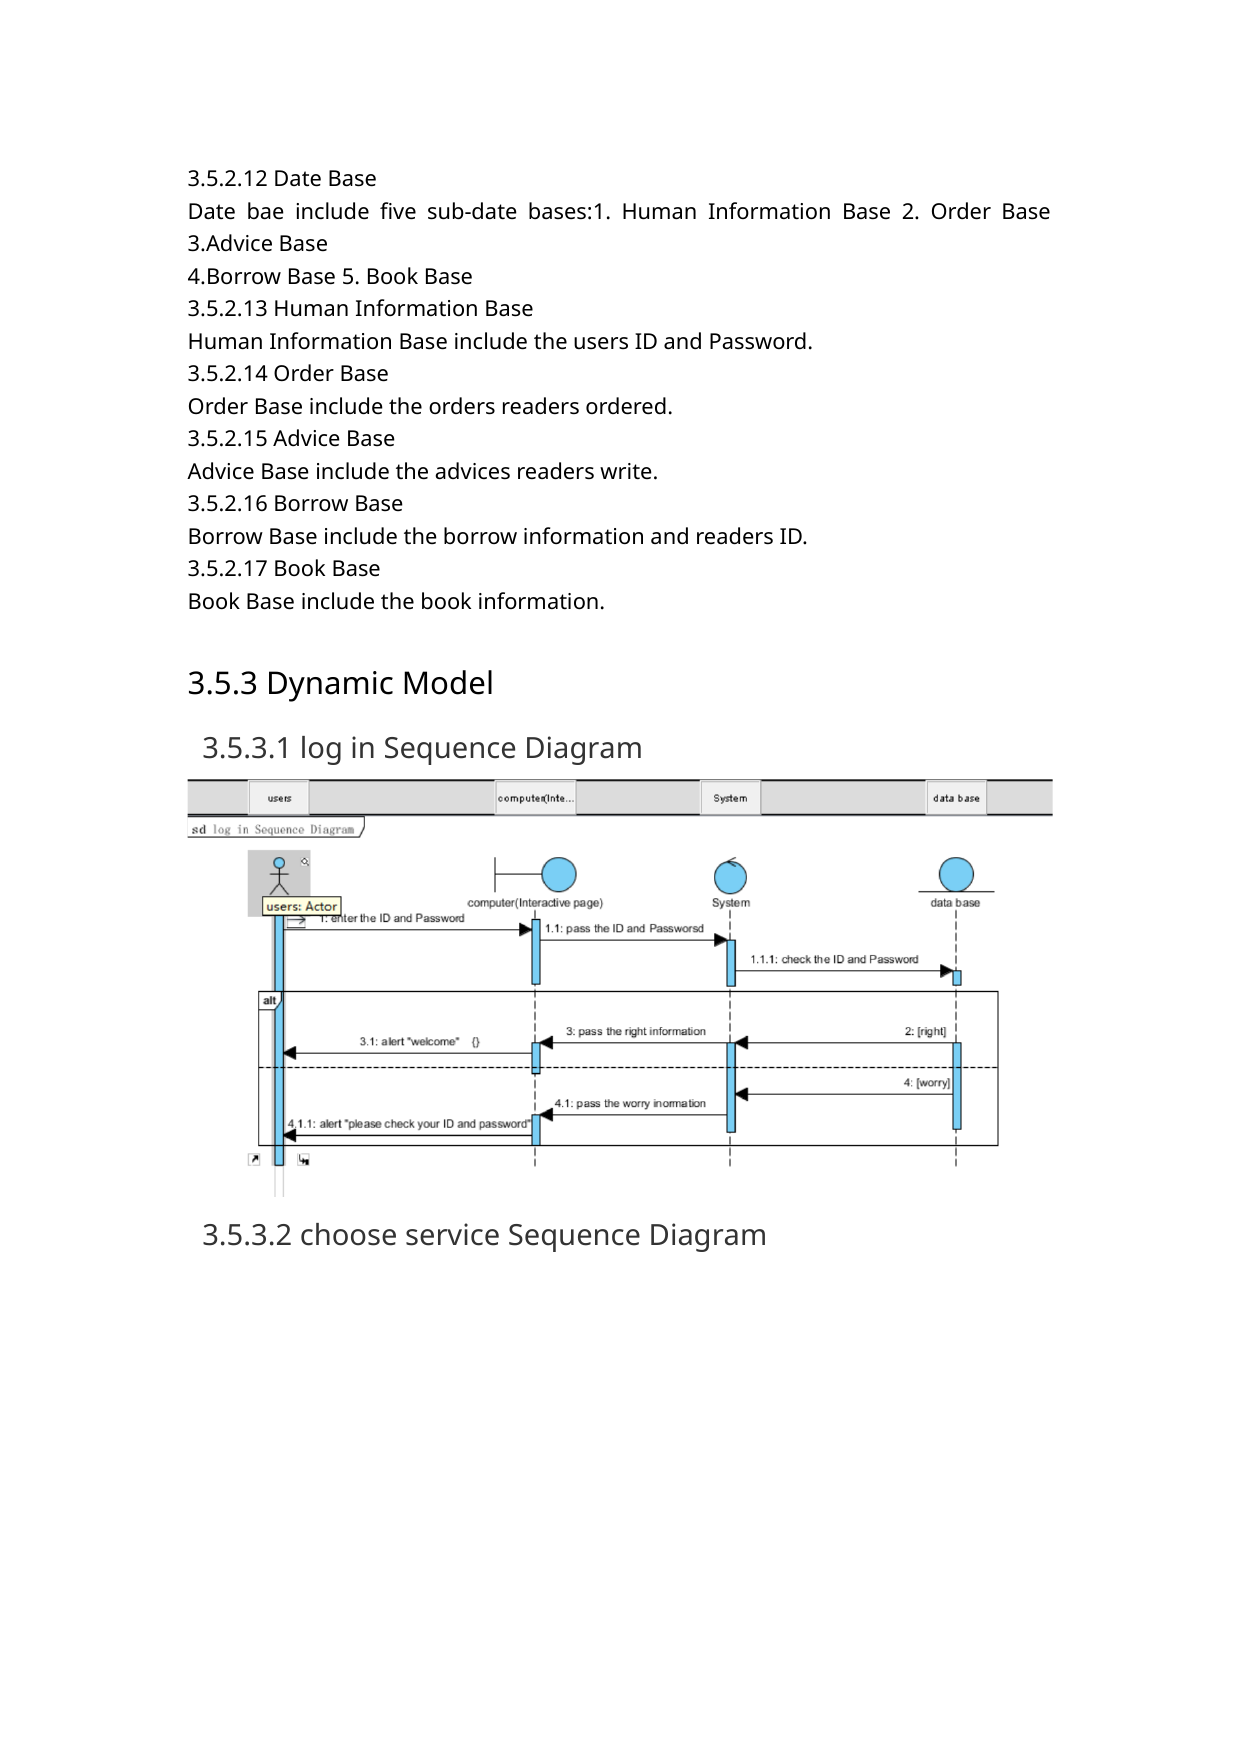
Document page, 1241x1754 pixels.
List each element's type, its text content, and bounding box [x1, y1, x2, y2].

text 4.Borrow Base 5. Book Base [187, 259, 1053, 292]
text Borrow Base include the borrow information and readers ID. [187, 519, 1053, 552]
text 3.5.3.1 log in Sequence Diagram [187, 714, 1053, 779]
text 3.5.3 Dynamic Model [187, 649, 1053, 714]
text Human Information Base include the users ID and Password. [187, 324, 1053, 357]
text 3.5.2.12 Date Base [187, 162, 1053, 194]
text 3.5.2.15 Advice Base [187, 422, 1053, 454]
picture [187, 779, 1053, 1197]
text Advice Base include the advices readers write. [187, 454, 1053, 487]
text 3.5.3.2 choose service Sequence Diagram [187, 1202, 1053, 1267]
text Book Base include the book information. [187, 584, 1053, 617]
text Date bae include five sub-date bases:1. Human Information Base 2. Order Base 3.Advice Base [187, 194, 1053, 259]
text Order Base include the orders readers ordered. [187, 389, 1053, 422]
text 3.5.2.13 Human Information Base [187, 292, 1053, 324]
text 3.5.2.17 Book Base [187, 552, 1053, 584]
text 3.5.2.16 Borrow Base [187, 487, 1053, 519]
text 3.5.2.14 Order Base [187, 357, 1053, 389]
